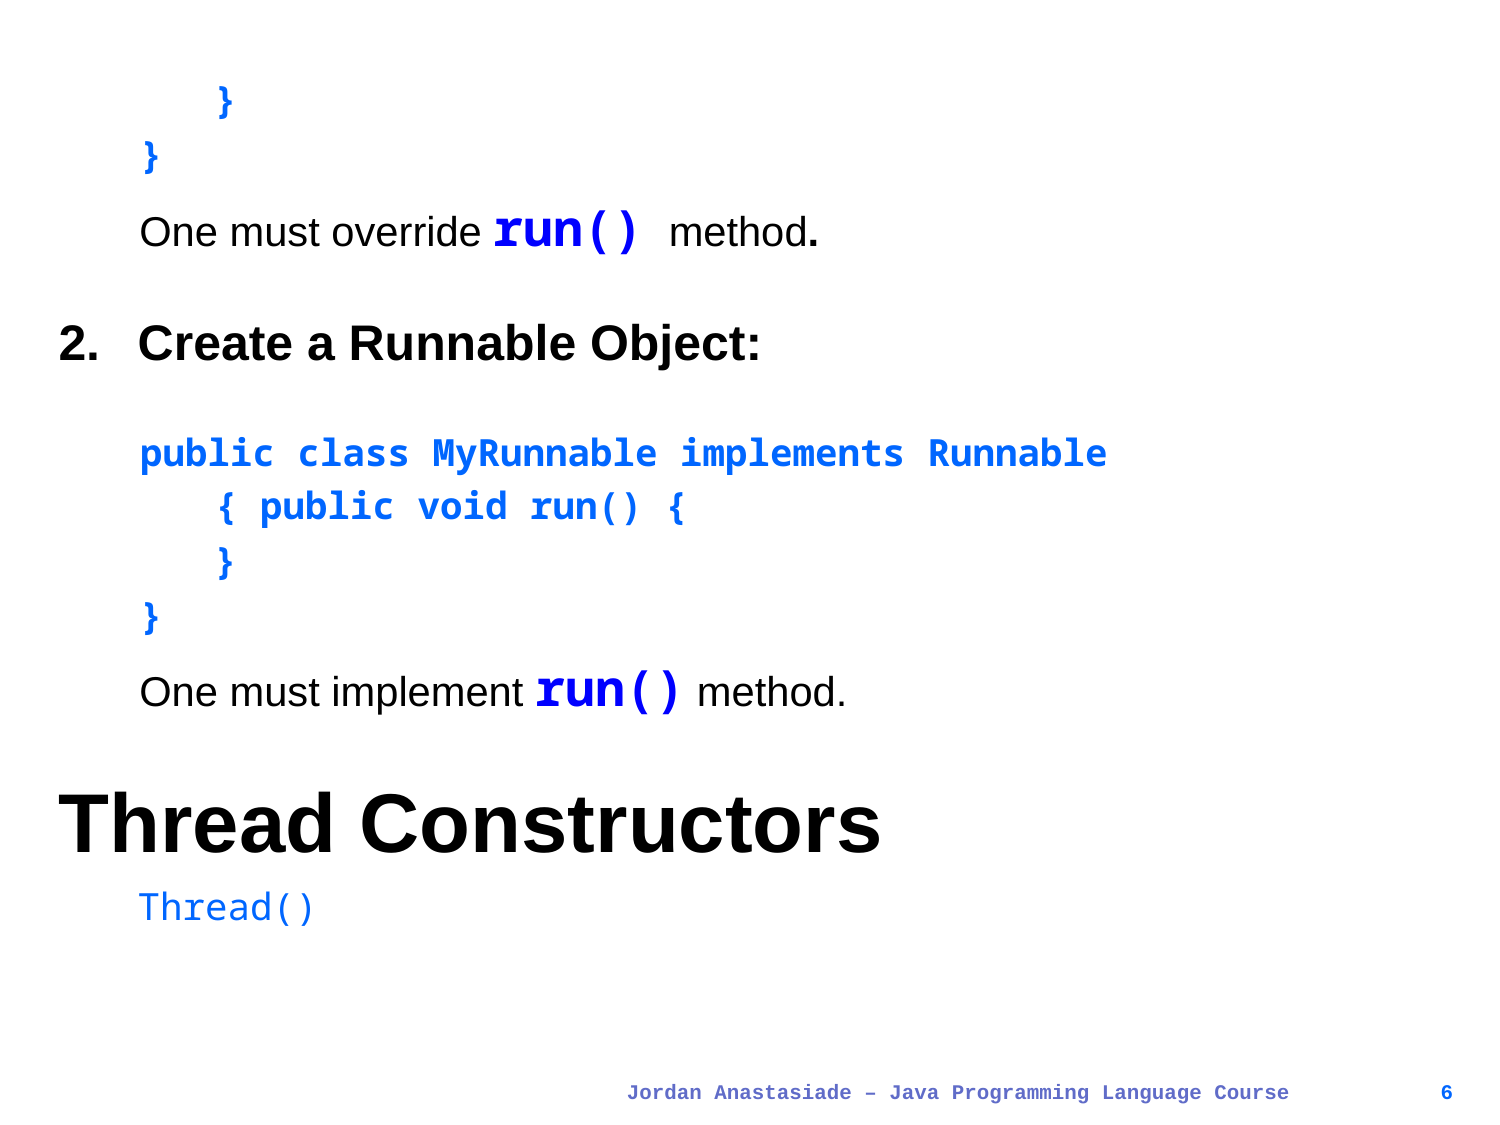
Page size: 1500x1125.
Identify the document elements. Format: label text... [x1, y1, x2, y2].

text public class MyRunnable implements Runnable { public void run() { [140, 426, 1150, 531]
text Thread() [137, 880, 1374, 931]
text Thread Constructors [12, 774, 1453, 870]
text One must implement run() method. [139, 653, 1453, 722]
text } [140, 589, 1150, 640]
text One must override run() method. [139, 193, 1453, 261]
text } [214, 534, 1150, 585]
text } [140, 128, 1150, 179]
subtitle Create a Runnable Object: [58, 314, 1453, 371]
text } [214, 73, 1150, 124]
